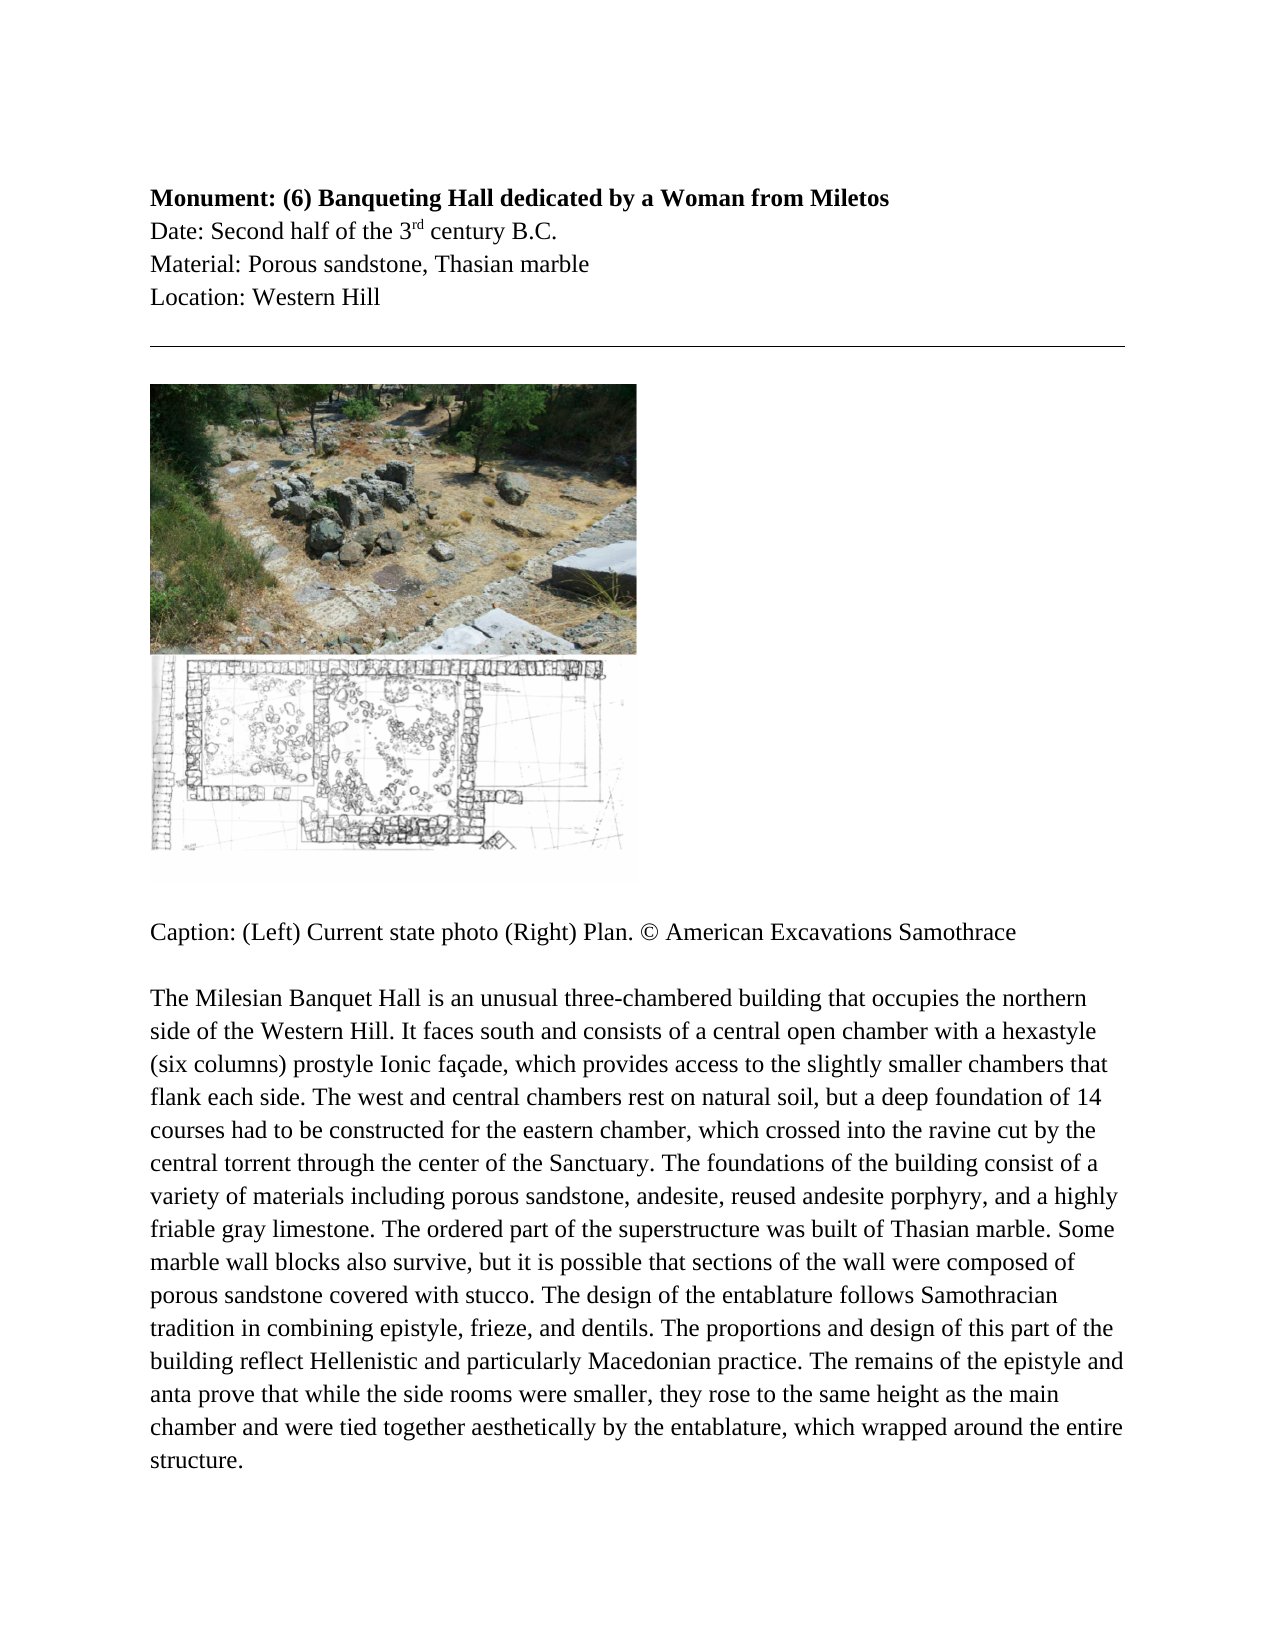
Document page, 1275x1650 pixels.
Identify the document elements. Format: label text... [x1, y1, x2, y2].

picture [150, 384, 638, 654]
text The Milesian Banquet Hall is an unusual three-chambered building that occupies the northern side of the Western Hill. It faces south and consists of a central open chamber with a hexastyle (six columns) prostyle Ionic façade, which provides access to the slightly smaller chambers that flank each side. The west and central chambers rest on natural soil, but a deep foundation of 14 courses had to be constructed for the eastern chamber, which crossed into the ravine cut by the central torrent through the center of the Sanctuary. The foundations of the building consist of a variety of materials including porous sandstone, andesite, reused andesite porphyry, and a highly friable gray limestone. The ordered part of the superstructure was built of Thasian marble. Some marble wall blocks also survive, but it is possible that sections of the wall were composed of porous sandstone covered with stucco. The design of the entablature follows Samothracian tradition in combining epistyle, frieze, and dentils. The proportions and design of this part of the building reflect Hellenistic and particularly Macedonian practice. The remains of the epistyle and anta prove that while the side rooms were smaller, they rose to the same height as the main chamber and were tied together aesthetically by the entablature, which wrapped around the entire structure. [150, 983, 1125, 1474]
text Caption: (Left) Current state photo (Right) Plan. © American Excavations Samothrace [150, 917, 1125, 946]
text Material: Porous sandstone, Thasian marble [150, 249, 1125, 278]
text Monument: (6) Banqueting Hall dedicated by a Woman from Miletos [150, 183, 1125, 212]
picture [151, 655, 637, 883]
text Location: Western Hill [150, 282, 1125, 311]
text Date: Second half of the 3rd century B.C. [150, 216, 1125, 245]
